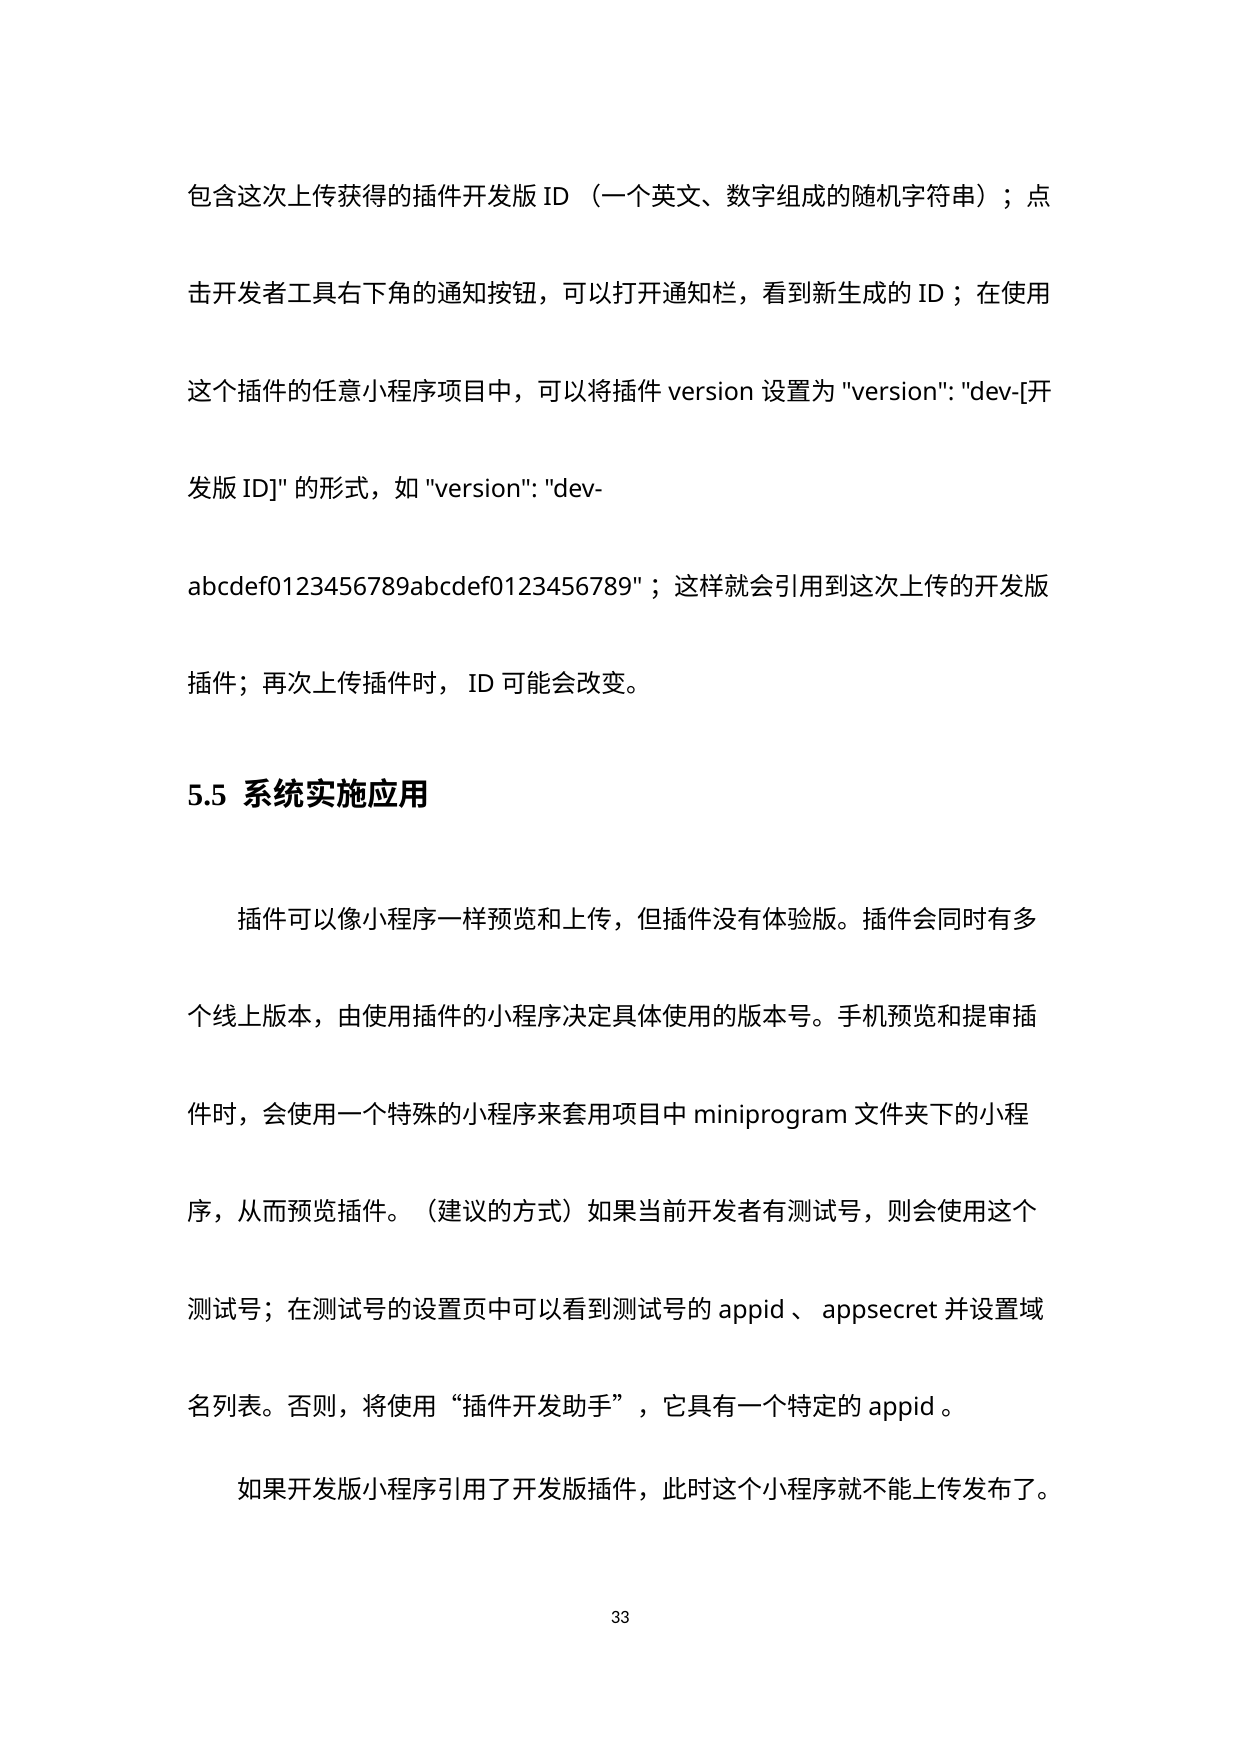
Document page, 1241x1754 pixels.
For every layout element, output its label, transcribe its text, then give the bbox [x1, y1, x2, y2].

subtitle 系统实施应用 [187, 760, 1053, 825]
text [187, 1455, 1053, 1520]
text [187, 162, 1053, 714]
text 插件可以像小程序一样预览和上传，但插件没有体验版。插件会同时有多个线上版本，由使用插件的小程序决定具体使用的版本号。手机预览和提审插件时，会使用一个特殊的小程序来套用项目中 miniprogram 文件夹下的小程序，从而预览插件。（建议的方式）如果当前开发者有测试号，则会使用这个测试号；在测试号的设置页中可以看到测试号的 appid 、 appsecret 并设置域名列表。否则，将使用“插件开发助手”，它具有一个特定的 appid 。 [187, 885, 1053, 1437]
